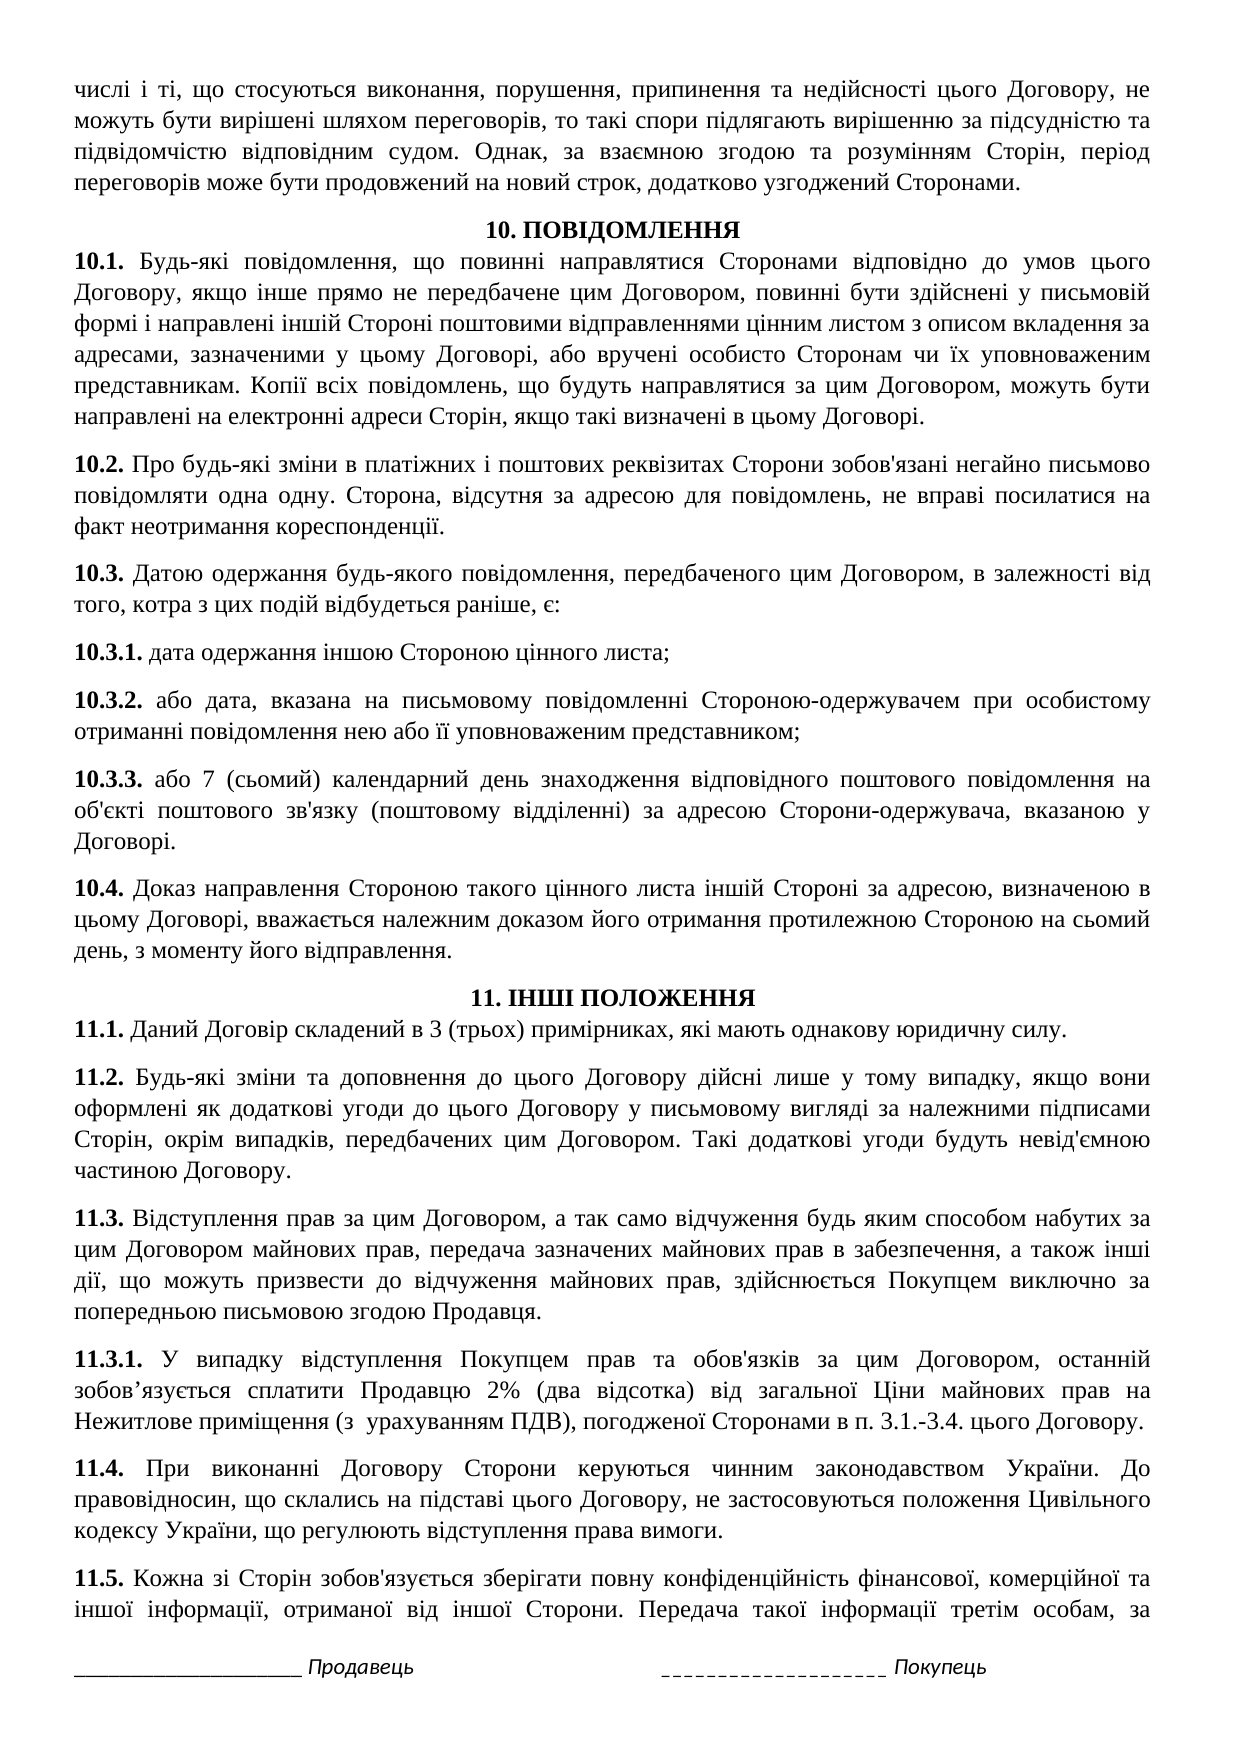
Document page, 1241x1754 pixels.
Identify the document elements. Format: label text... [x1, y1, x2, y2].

text 11.1. Даний Договір складений в 3 (трьох) примірниках, які мають однакову юридичну силу. [74, 1014, 1152, 1043]
text 10.3.1. дата одержання іншою Стороною цінного листа; [74, 637, 1152, 666]
text 10.3.3. або 7 (сьомий) календарний день знаходження відповідного поштового повідомлення на об'єкті поштового зв'язку (поштовому відділенні) за адресою Сторони-одержувача, вказаною у Договорі. [74, 764, 1152, 854]
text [74, 1563, 1152, 1623]
text 11.3. Відступлення прав за цим Договором, а так само відчуження будь яким способом набутих за цим Договором майнових прав, передача зазначених майнових прав в забезпечення, а також інші дії, що можуть призвести до відчуження майнових прав, здійснюється Покупцем виключно за попередньою письмовою згодою Продавця. [74, 1203, 1152, 1325]
text 11.4. При виконанні Договору Сторони керуються чинним законодавством України. До правовідносин, що склались на підставі цього Договору, не застосовуються положення Цивільного кодексу України, що регулюють відступлення права вимоги. [74, 1453, 1152, 1544]
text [74, 74, 1152, 196]
text 11.2. Будь-які зміни та доповнення до цього Договору дійсні лише у тому випадку, якщо вони оформлені як додаткові угоди до цього Договору у письмовому вигляді за належними підписами Сторін, окрім випадків, передбачених цим Договором. Такі додаткові угоди будуть невід'ємною частиною Договору. [74, 1062, 1152, 1184]
text 10.1. Будь-які повідомлення, що повинні направлятися Сторонами відповідно до умов цього Договору, якщо інше прямо не передбачене цим Договором, повинні бути здійснені у письмовій формі і направлені іншій Стороні поштовими відправленнями цінним листом з описом вкладення за адресами, зазначеними у цьому Договорі, або вручені особисто Сторонам чи їх уповноваженим представникам. Копії всіх повідомлень, що будуть направлятися за цим Договором, можуть бути направлені на електронні адреси Сторін, якщо такі визначені в цьому Договорі. [74, 246, 1152, 430]
text 10.2. Про будь-які зміни в платіжних і поштових реквізитах Сторони зобов'язані негайно письмово повідомляти одна одну. Сторона, відсутня за адресою для повідомлень, не вправі посилатися на факт неотримання кореспонденції. [74, 449, 1152, 539]
text 11.3.1. У випадку відступлення Покупцем прав та обов'язків за цим Договором, останній зобов’язується сплатити Продавцю 2% (два відсотка) від загальної Ціни майнових прав на Нежитлове приміщення (з урахуванням ПДВ), погодженої Сторонами в п. 3.1.-3.4. цього Договору. [74, 1344, 1152, 1434]
text 11. IНШІ ПОЛОЖЕННЯ [74, 983, 1152, 1012]
text 10.3.2. або дата, вказана на письмовому повідомленні Стороною-одержувачем при особистому отриманні повідомлення нею або її уповноваженим представником; [74, 685, 1152, 745]
text 10.4. Доказ направлення Стороною такого цінного листа іншій Стороні за адресою, визначеною в цьому Договорі, вважається належним доказом його отримання протилежною Стороною на сьомий день, з моменту його відправлення. [74, 873, 1152, 964]
text 10.3. Датою одержання будь-якого повідомлення, передбаченого цим Договором, в залежності від того, котра з цих подій відбудеться раніше, є: [74, 558, 1152, 618]
text 10. ПОВІДОМЛЕННЯ [74, 215, 1152, 243]
